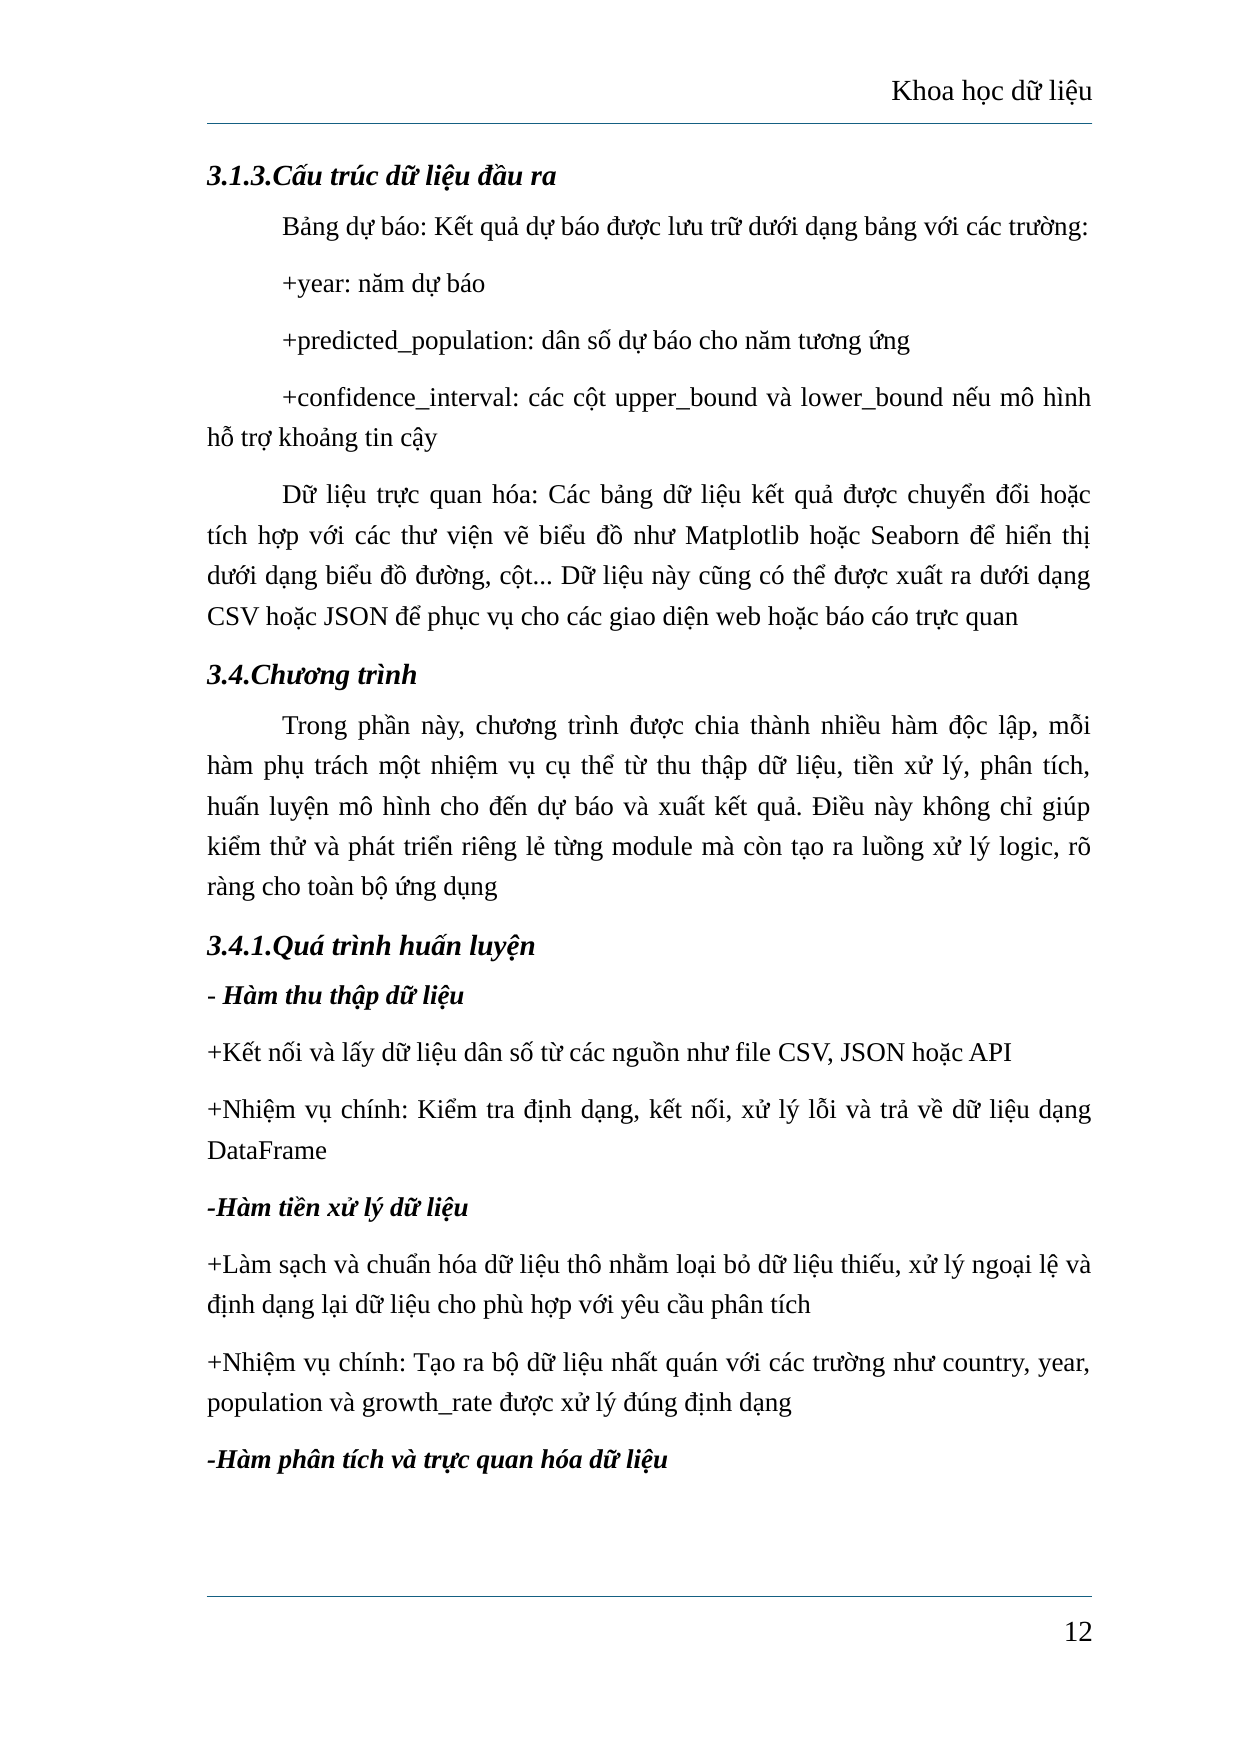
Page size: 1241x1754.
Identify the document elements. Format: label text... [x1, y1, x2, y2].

text +Nhiệm vụ chính: Kiểm tra định dạng, kết nối, xử lý lỗi và trả về dữ liệu dạng DataFrame [207, 1094, 1092, 1165]
text +Kết nối và lấy dữ liệu dân số từ các nguồn như file CSV, JSON hoặc API [207, 1037, 1092, 1068]
text Dữ liệu trực quan hóa: Các bảng dữ liệu kết quả được chuyển đổi hoặc tích hợp với các thư viện vẽ biểu đồ như Matplotlib hoặc Seaborn để hiển thị dưới dạng biểu đồ đường, cột... Dữ liệu này cũng có thể được xuất ra dưới dạng CSV hoặc JSON để phục vụ cho các giao diện web hoặc báo cáo trực quan [207, 479, 1092, 631]
text +Làm sạch và chuẩn hóa dữ liệu thô nhằm loại bỏ dữ liệu thiếu, xử lý ngoại lệ và định dạng lại dữ liệu cho phù hợp với yêu cầu phân tích [207, 1248, 1092, 1320]
text +confidence_interval: các cột upper_bound và lower_bound nếu mô hình hỗ trợ khoảng tin cậy [207, 381, 1092, 453]
text +year: năm dự báo [207, 267, 1092, 298]
text +predicted_population: dân số dự báo cho năm tương ứng [207, 324, 1092, 355]
subtitle 3.4.Chương trình [207, 657, 1092, 691]
text -Hàm phân tích và trực quan hóa dữ liệu [207, 1443, 1092, 1474]
text +Nhiệm vụ chính: Tạo ra bộ dữ liệu nhất quán với các trường như country, year, population và growth_rate được xử lý đúng định dạng [207, 1346, 1092, 1417]
text -Hàm tiền xử lý dữ liệu [207, 1191, 1092, 1222]
text Trong phần này, chương trình được chia thành nhiều hàm độc lập, mỗi hàm phụ trách một nhiệm vụ cụ thể từ thu thập dữ liệu, tiền xử lý, phân tích, huấn luyện mô hình cho đến dự báo và xuất kết quả. Điều này không chỉ giúp kiểm thử và phát triển riêng lẻ từng module mà còn tạo ra luồng xử lý logic, rõ ràng cho toàn bộ ứng dụng [207, 709, 1092, 902]
subtitle 3.4.1.Quá trình huấn luyện [207, 928, 1092, 961]
text - Hàm thu thập dữ liệu [207, 979, 1092, 1011]
subtitle 3.1.3.Cấu trúc dữ liệu đầu ra [207, 158, 1092, 192]
text Bảng dự báo: Kết quả dự báo được lưu trữ dưới dạng bảng với các trường: [207, 210, 1092, 241]
